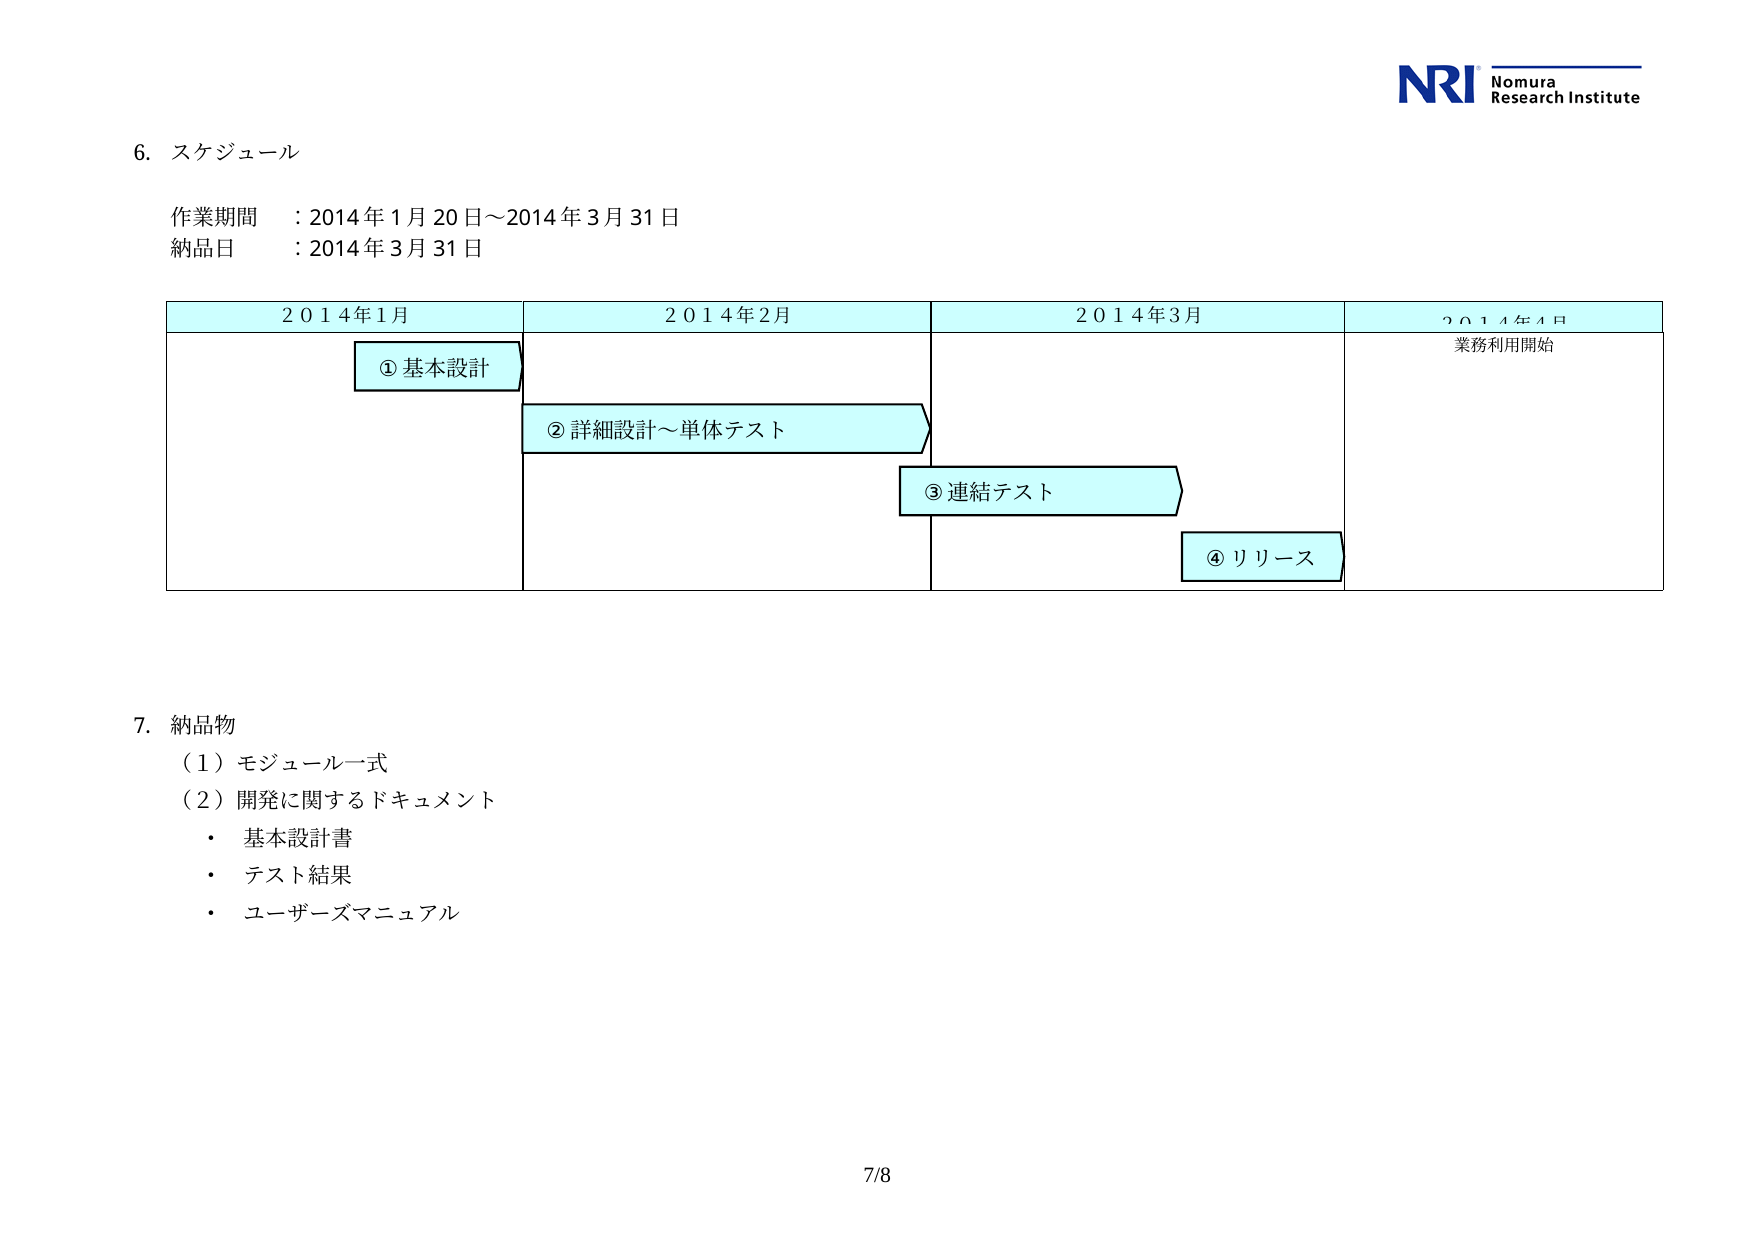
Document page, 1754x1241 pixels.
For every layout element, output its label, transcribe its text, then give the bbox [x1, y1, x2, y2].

picture [1398, 65, 1642, 104]
list ユーザーズマニュアル [200, 893, 1642, 930]
text （１）モジュール一式 [170, 743, 1642, 780]
text （２）開発に関するドキュメント [170, 780, 1642, 818]
text 納品日 ：2014年3月31日 [171, 231, 1642, 263]
list 納品物 [133, 705, 1642, 743]
list スケジュール [133, 133, 1642, 170]
text 作業期間 ：2014年1月20日～2014年3月31日 [171, 200, 1642, 231]
list テスト結果 [200, 855, 1642, 893]
list 基本設計書 [200, 818, 1642, 855]
